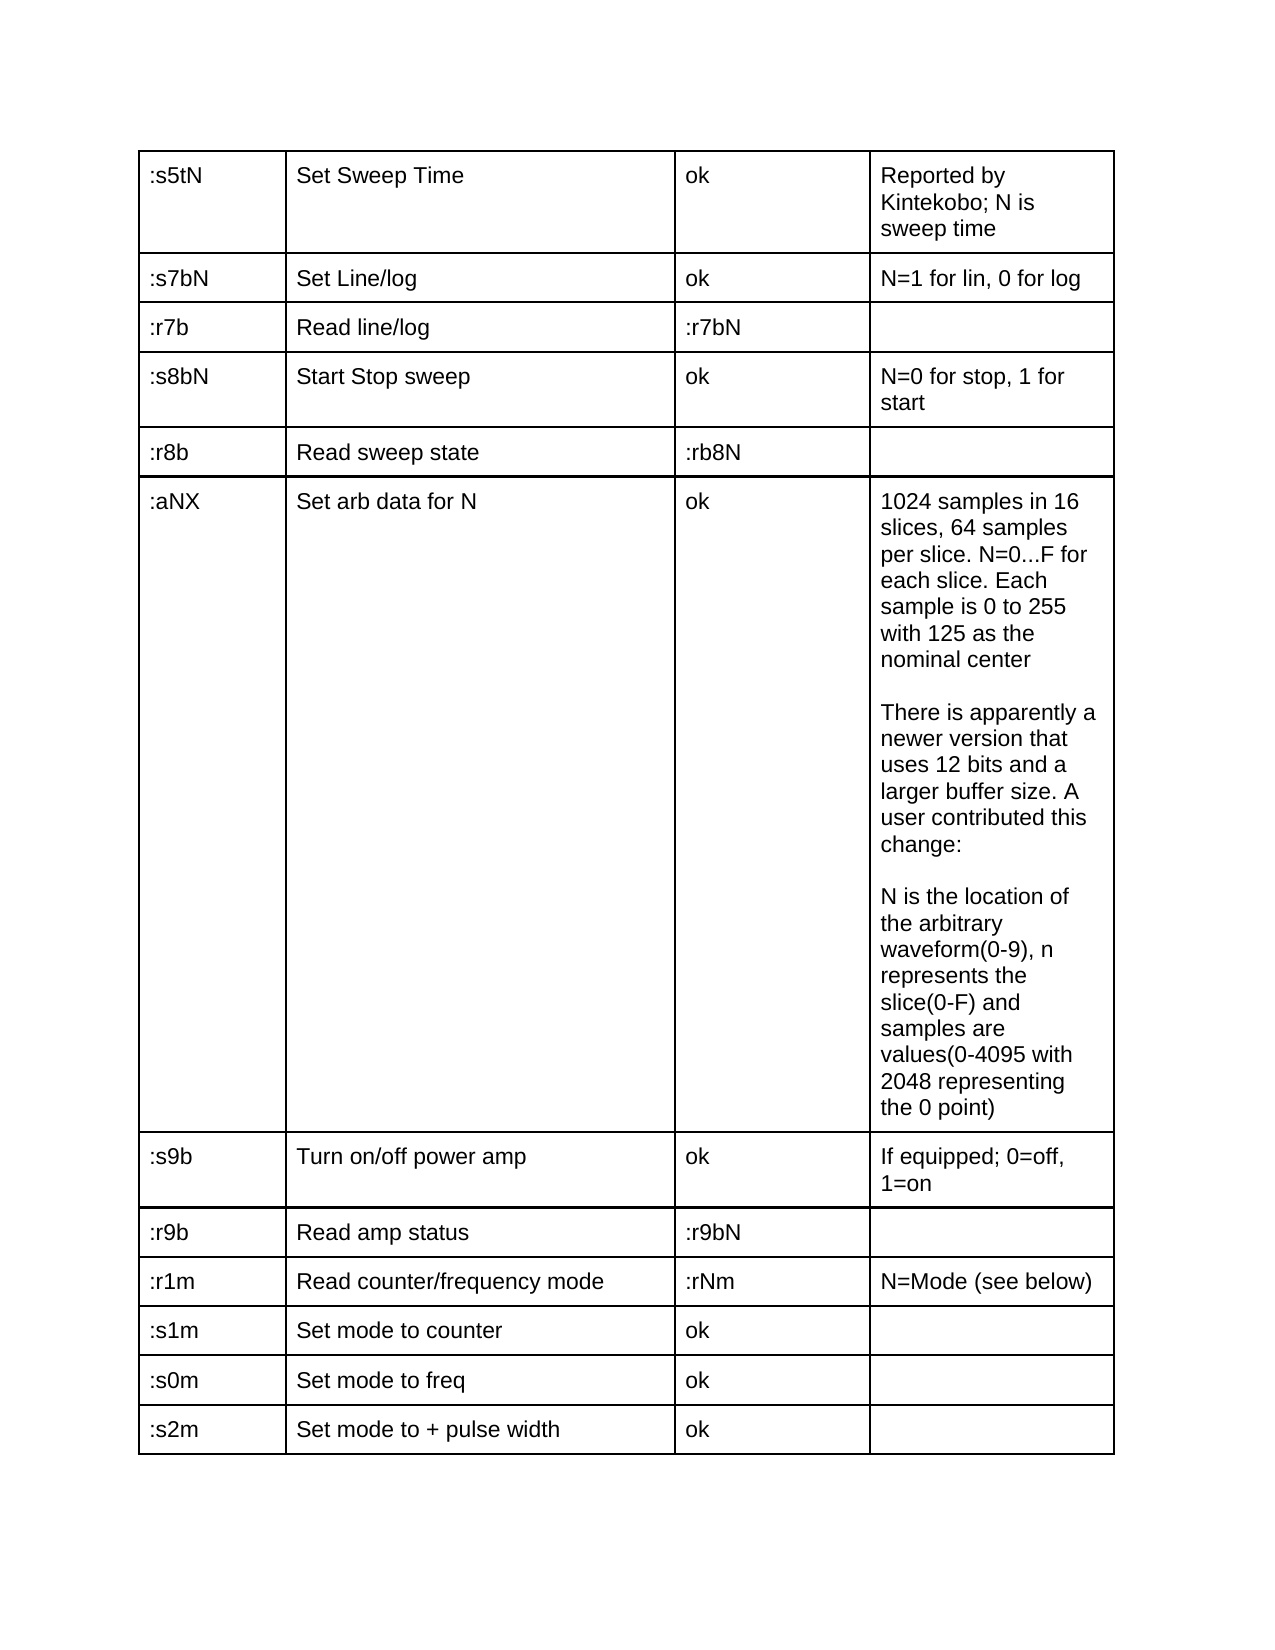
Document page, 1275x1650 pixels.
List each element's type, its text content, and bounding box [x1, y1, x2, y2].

table_cell ok [676, 1356, 869, 1403]
table_cell :aNX [140, 478, 285, 1131]
table_cell Read sweep state [287, 428, 674, 475]
table_cell ok [676, 1307, 869, 1354]
table_cell :s9b [140, 1133, 285, 1206]
table_cell [871, 1356, 1113, 1403]
table_cell :s1m [140, 1307, 285, 1354]
table_cell 1024 samples in 16 slices, 64 samples per slice. N=0...F for each slice. Each sample is 0 to 255 with 125 as the nominal center There is apparently a newer version that uses 12 bits and a larger buffer size. A user contributed this change: N is the location of the arbitrary waveform(0-9), n represents the slice(0-F) and samples are values(0-4095 with 2048 representing the 0 point) [871, 478, 1113, 1131]
table_cell [871, 1406, 1113, 1453]
table_cell :rNm [676, 1258, 869, 1305]
table_cell ok [676, 353, 869, 426]
table_cell :s0m [140, 1356, 285, 1403]
table_cell N=0 for stop, 1 for start [871, 353, 1113, 426]
table_cell Set mode to counter [287, 1307, 674, 1354]
table_cell Set arb data for N [287, 478, 674, 1131]
table_cell Read line/log [287, 303, 674, 351]
table_cell Read amp status [287, 1209, 674, 1256]
table_cell N=1 for lin, 0 for log [871, 254, 1113, 301]
table_cell Set mode to freq [287, 1356, 674, 1403]
table_cell Read counter/frequency mode [287, 1258, 674, 1305]
table_cell Turn on/off power amp [287, 1133, 674, 1206]
table_cell :r1m [140, 1258, 285, 1305]
table_cell [871, 1307, 1113, 1354]
table_cell ok [676, 1406, 869, 1453]
table_cell If equipped; 0=off, 1=on [871, 1133, 1113, 1206]
table_cell :s7bN [140, 254, 285, 301]
table_cell :r7bN [676, 303, 869, 351]
table_cell Start Stop sweep [287, 353, 674, 426]
table_cell :s8bN [140, 353, 285, 426]
table_cell :r9b [140, 1209, 285, 1256]
table_cell [871, 303, 1113, 351]
table_cell :rb8N [676, 428, 869, 475]
table_cell :r7b [140, 303, 285, 351]
table_cell Reported by Kintekobo; N is sweep time [871, 152, 1113, 252]
table_cell N=Mode (see below) [871, 1258, 1113, 1305]
table_cell :s5tN [140, 152, 285, 252]
table_cell :r9bN [676, 1209, 869, 1256]
table_cell :s2m [140, 1406, 285, 1453]
table_cell Set Line/log [287, 254, 674, 301]
table_cell :r8b [140, 428, 285, 475]
table_cell ok [676, 254, 869, 301]
table_cell Set Sweep Time [287, 152, 674, 252]
table_cell [871, 428, 1113, 475]
table_cell Set mode to + pulse width [287, 1406, 674, 1453]
table_cell ok [676, 152, 869, 252]
table_cell ok [676, 478, 869, 1131]
table_cell ok [676, 1133, 869, 1206]
table_cell [871, 1209, 1113, 1256]
